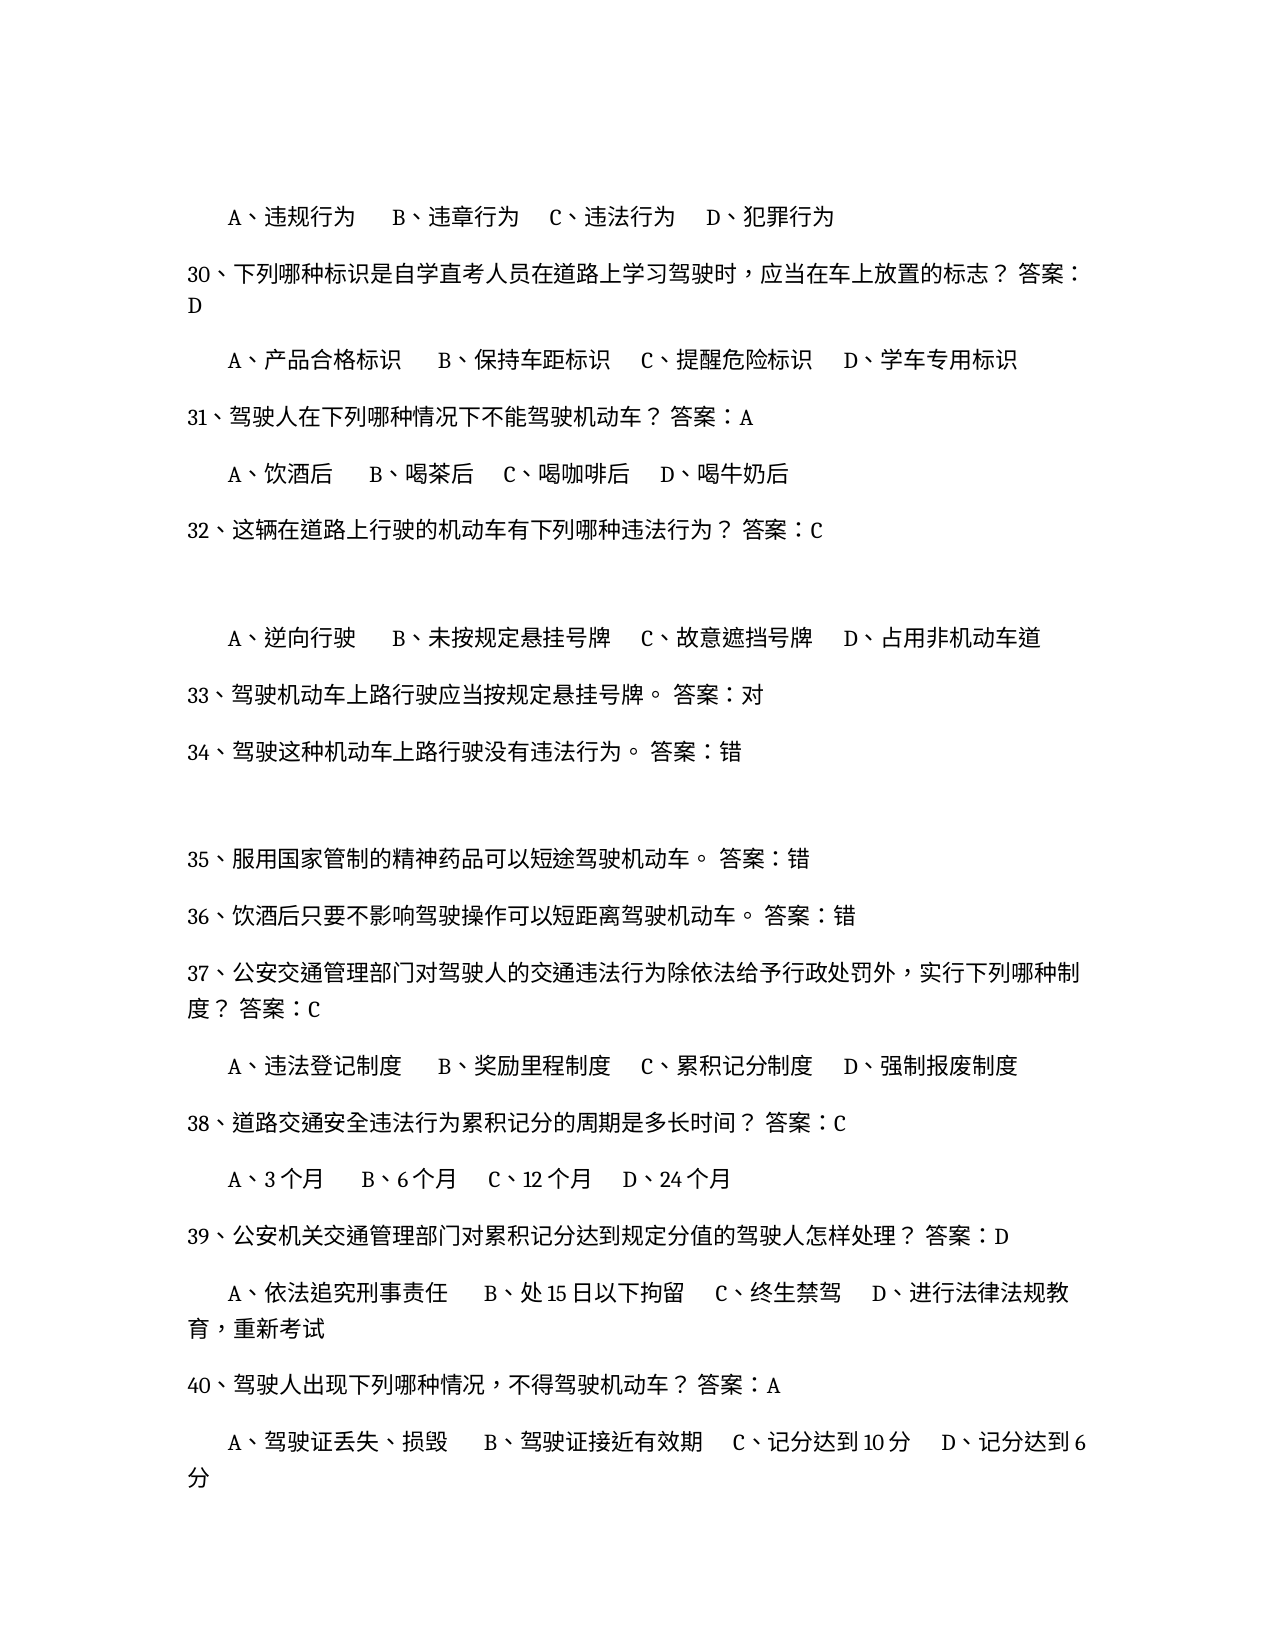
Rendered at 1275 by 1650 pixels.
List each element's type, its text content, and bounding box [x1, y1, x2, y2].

text A、饮酒后 B、喝茶后 C、喝咖啡后 D、喝牛奶后 [187, 457, 1087, 489]
text 35、服用国家管制的精神药品可以短途驾驶机动车。 答案：错 [187, 843, 1087, 875]
text A、逆向行驶 B、未按规定悬挂号牌 C、故意遮挡号牌 D、占用非机动车道 [187, 622, 1087, 653]
text A、驾驶证丢失、损毁 B、驾驶证接近有效期 C、记分达到10分 D、记分达到6分 [187, 1426, 1087, 1493]
text A、依法追究刑事责任 B、处15日以下拘留 C、终生禁驾 D、进行法律法规教育，重新考试 [187, 1277, 1087, 1344]
text A、产品合格标识 B、保持车距标识 C、提醒危险标识 D、学车专用标识 [187, 344, 1087, 375]
text 30、下列哪种标识是自学直考人员在道路上学习驾驶时，应当在车上放置的标志？ 答案：D [187, 258, 1087, 319]
text 38、道路交通安全违法行为累积记分的周期是多长时间？ 答案：C [187, 1106, 1087, 1138]
text 40、驾驶人出现下列哪种情况，不得驾驶机动车？ 答案：A [187, 1369, 1087, 1401]
text A、3个月 B、6个月 C、12个月 D、24个月 [187, 1163, 1087, 1194]
text A、违法登记制度 B、奖励里程制度 C、累积记分制度 D、强制报废制度 [187, 1050, 1087, 1081]
text 31、驾驶人在下列哪种情况下不能驾驶机动车？ 答案：A [187, 401, 1087, 432]
text 36、饮酒后只要不影响驾驶操作可以短距离驾驶机动车。 答案：错 [187, 900, 1087, 931]
text 33、驾驶机动车上路行驶应当按规定悬挂号牌。 答案：对 [187, 679, 1087, 710]
text 34、驾驶这种机动车上路行驶没有违法行为。 答案：错 [187, 736, 1087, 767]
text 32、这辆在道路上行驶的机动车有下列哪种违法行为？ 答案：C [187, 514, 1087, 546]
text 39、公安机关交通管理部门对累积记分达到规定分值的驾驶人怎样处理？ 答案：D [187, 1220, 1087, 1251]
text A、违规行为 B、违章行为 C、违法行为 D、犯罪行为 [187, 201, 1087, 232]
text 37、公安交通管理部门对驾驶人的交通违法行为除依法给予行政处罚外，实行下列哪种制度？ 答案：C [187, 957, 1087, 1024]
